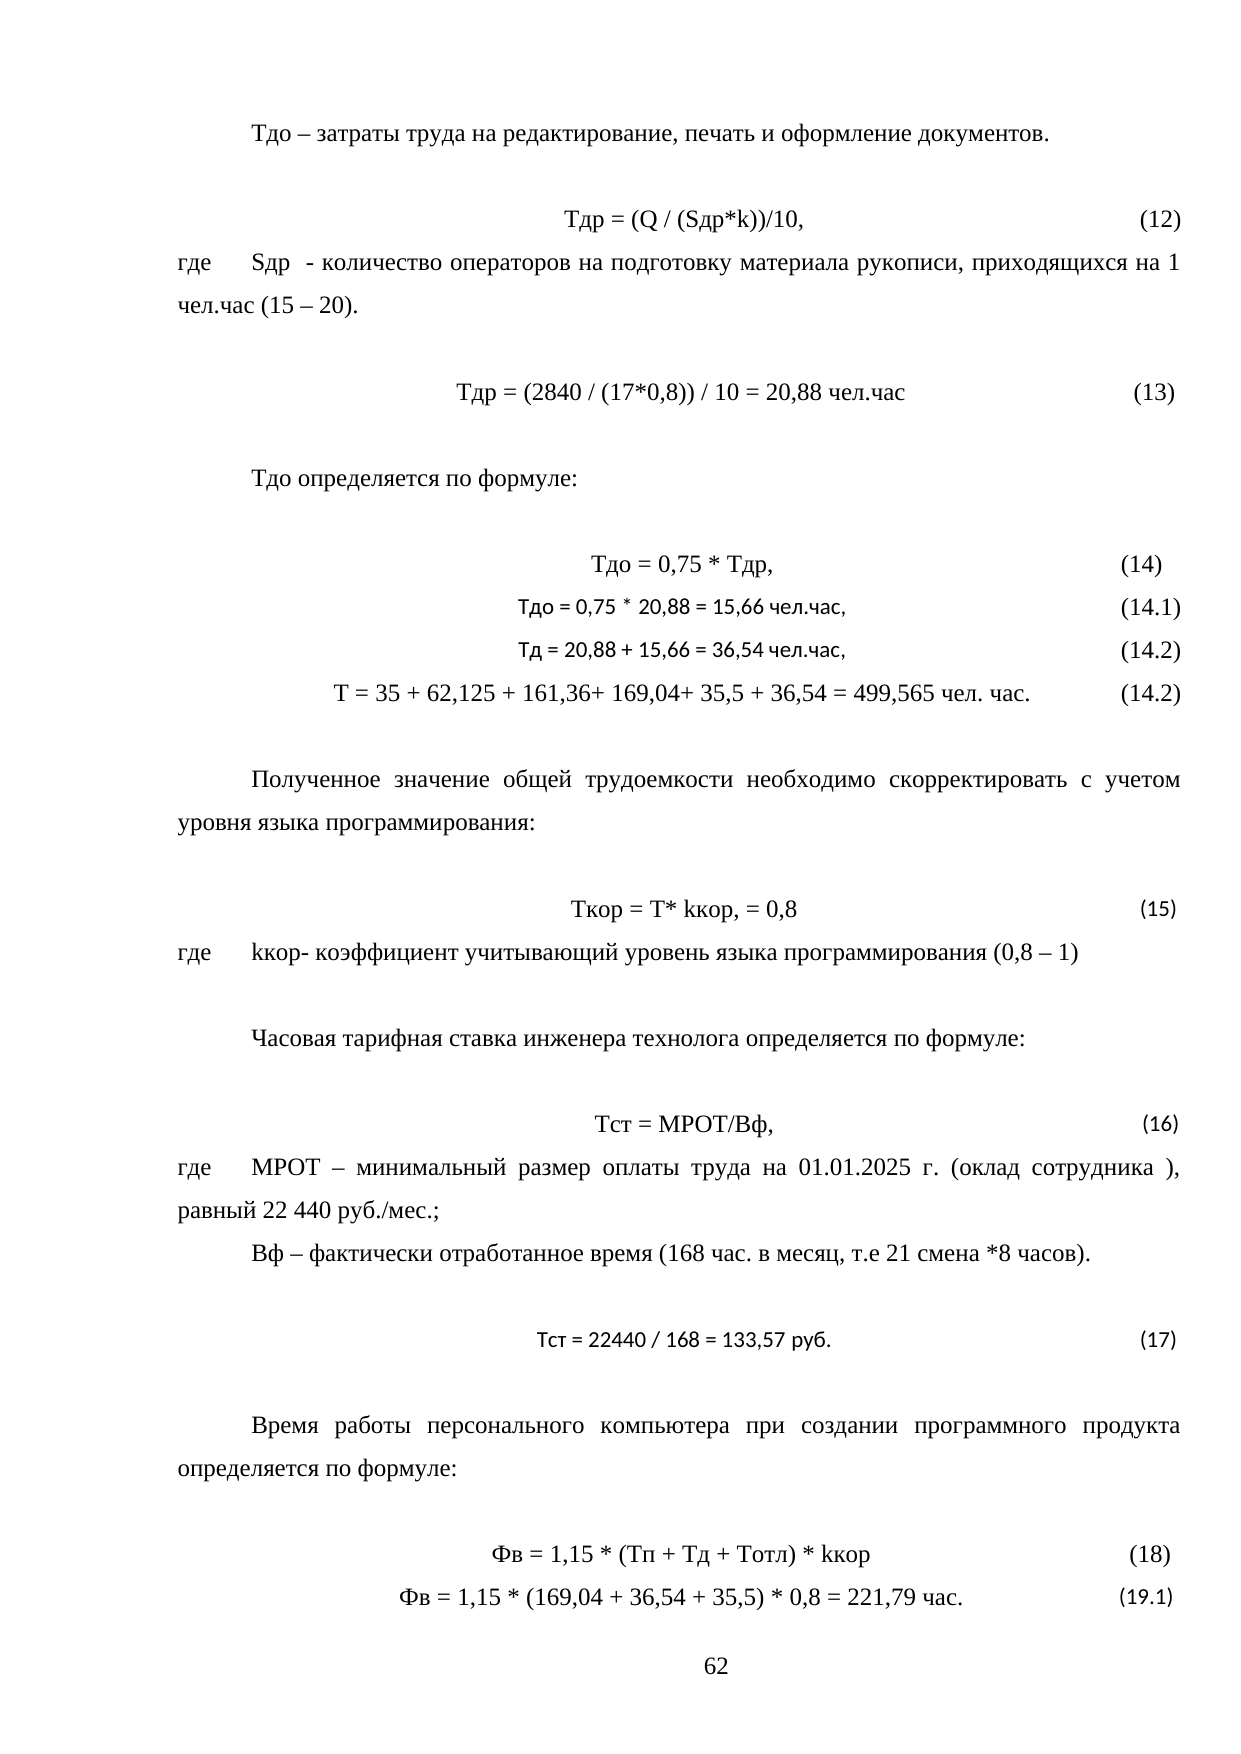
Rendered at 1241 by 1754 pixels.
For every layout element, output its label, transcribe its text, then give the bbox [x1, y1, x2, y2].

text Часовая тарифная ставка инженера технолога определяется по формуле: [177, 1023, 1181, 1052]
text Вф – фактически отработанное время (168 час. в месяц, т.е 21 смена *8 часов). [177, 1238, 1181, 1267]
table_cell (14.2) [1109, 678, 1192, 721]
table_cell Фв = 1,15 * (169,04 + 36,54 + 35,5) * 0,8 = 221,79 час. [166, 1582, 1107, 1625]
table_cell Тд = 20,88 + 15,66 = 36,54 чел.час, [166, 635, 1109, 678]
text Полученное значение общей трудоемкости необходимо скорректировать с учетом уровня языка программирования: [177, 764, 1181, 836]
text где МРОТ – минимальный размер оплаты труда на 01.01.2025 г. (оклад сотрудника ), равный 22 440 руб./мес.; [177, 1152, 1181, 1224]
table_header Тдр = (2840 / (17*0,8)) / 10 = 20,88 чел.час [166, 377, 1122, 463]
text где Sдр - количество операторов на подготовку материала рукописи, приходящихся на 1 чел.час (15 – 20). [177, 247, 1181, 319]
text Тдо определяется по формуле: [177, 463, 1181, 492]
table_header (14) [1109, 549, 1192, 592]
table_header (17) [1128, 1325, 1192, 1410]
table_header (13) [1122, 377, 1192, 463]
table_header (16) [1128, 1109, 1192, 1152]
text Тдо – затраты труда на редактирование, печать и оформление документов. [251, 118, 1181, 147]
table_cell (14.1) [1109, 592, 1192, 635]
table_header Ткор = Т* kкор, = 0,8 [166, 894, 1128, 937]
table_cell Т = 35 + 62,125 + 161,36+ 169,04+ 35,5 + 36,54 = 499,565 чел. час. [166, 678, 1109, 721]
table_header Тдо = 0,75 * Тдр, [166, 549, 1109, 592]
table_header Тст = 22440 / 168 = 133,57 руб. [166, 1325, 1128, 1410]
table_header (15) [1128, 894, 1192, 937]
table_header (18) [1108, 1539, 1192, 1582]
text Время работы персонального компьютера при создании программного продукта определяется по формуле: [177, 1410, 1181, 1482]
text где kкор- коэффициент учитывающий уровень языка программирования (0,8 – 1) [177, 937, 1181, 966]
table_header Тст = МРОТ/Вф, [166, 1109, 1128, 1152]
table_cell (19.1) [1108, 1582, 1192, 1625]
table_header Тдр = (Q / (Sдр*k))/10, [166, 204, 1128, 247]
table_cell Тдо = 0,75 * 20,88 = 15,66 чел.час, [166, 592, 1109, 635]
table_cell (14.2) [1109, 635, 1192, 678]
table_header Фв = 1,15 * (Тп + Тд + Тотл) * kкор [166, 1539, 1107, 1582]
table_header (12) [1128, 204, 1192, 247]
